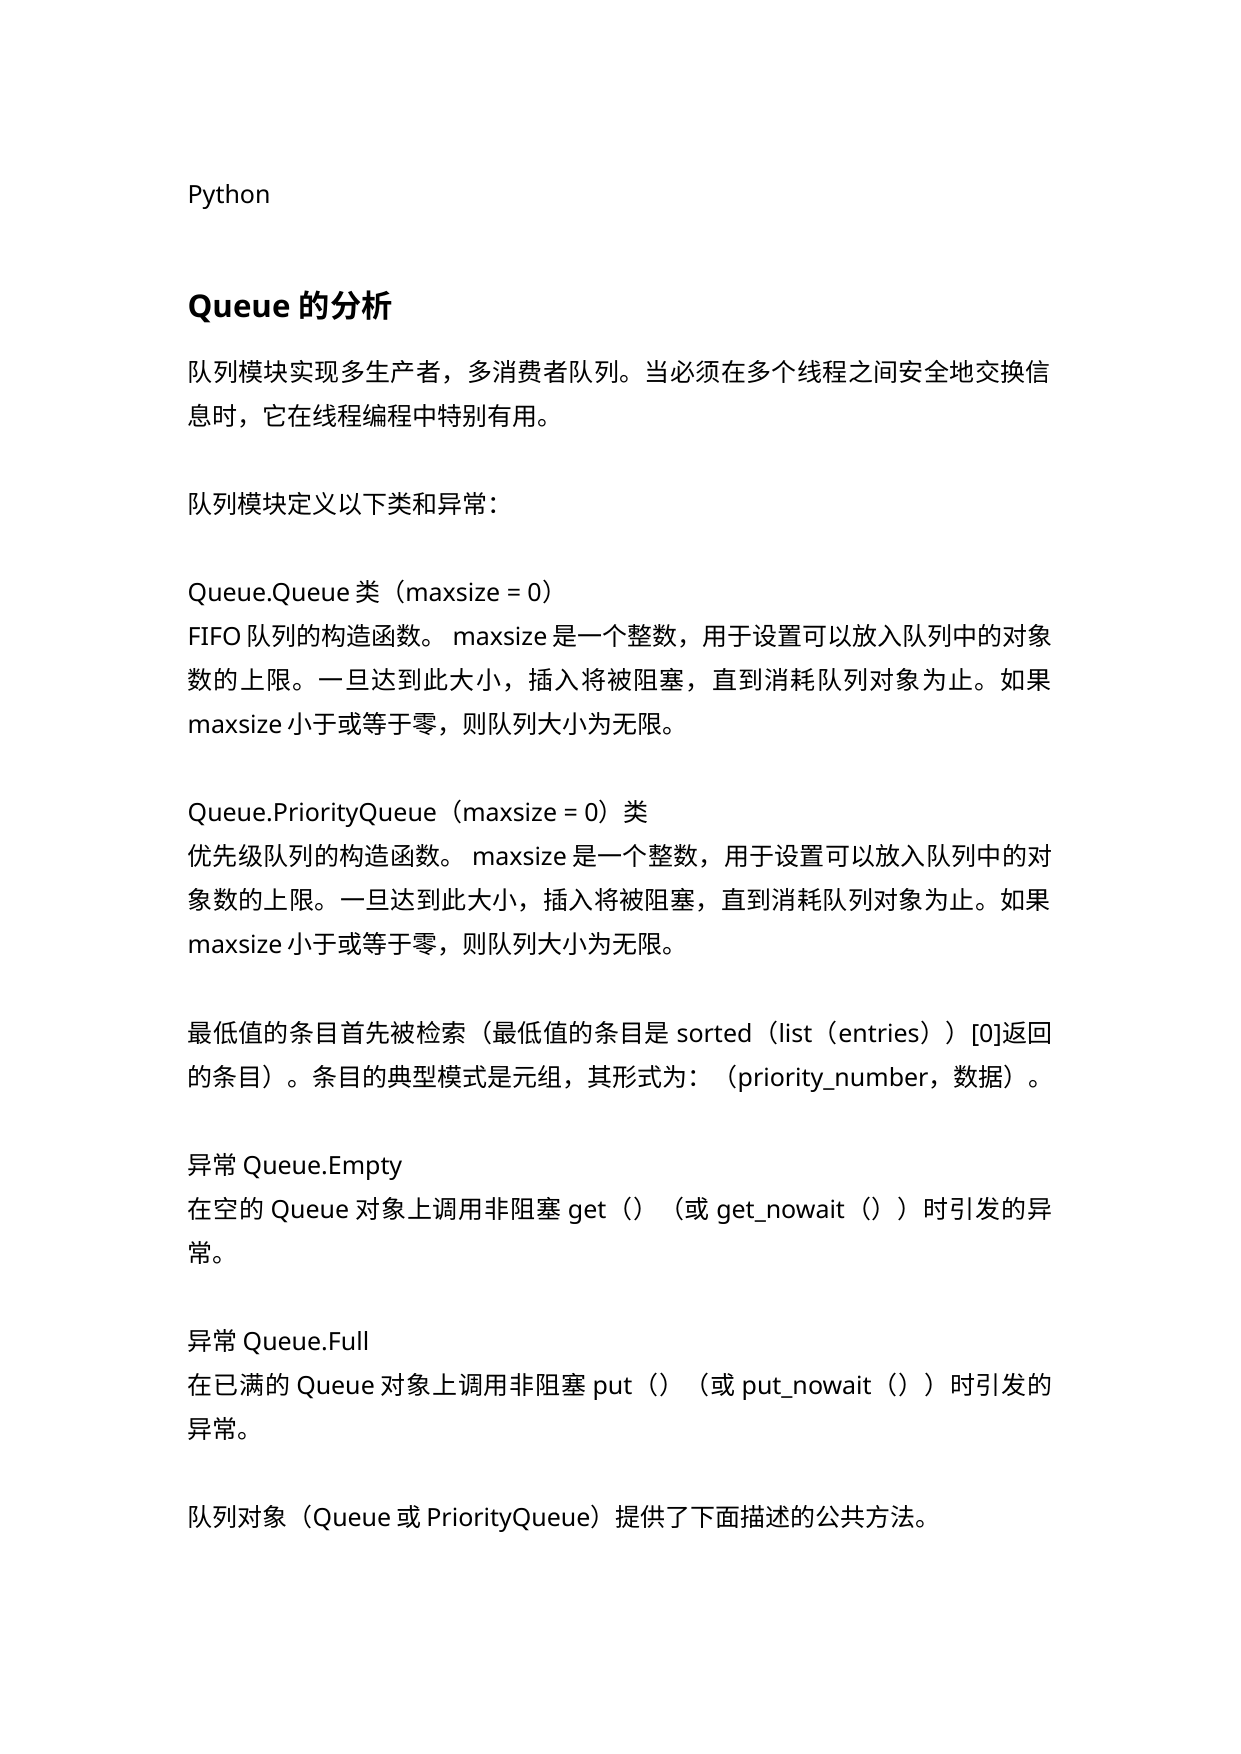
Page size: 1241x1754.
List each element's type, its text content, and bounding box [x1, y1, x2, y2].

text Queue 的分析 [187, 260, 1053, 348]
text 优先级队列的构造函数。 maxsize是一个整数，用于设置可以放入队列中的对象数的上限。一旦达到此大小，插入将被阻塞，直到消耗队列对象为止。如果maxsize小于或等于零，则队列大小为无限。 [187, 833, 1053, 965]
text 在空的Queue对象上调用非阻塞get（）（或get_nowait（））时引发的异常。 [187, 1185, 1053, 1273]
text Queue.PriorityQueue（maxsize = 0）类 [187, 789, 1053, 833]
text 异常Queue.Empty [187, 1141, 1053, 1185]
text Python [187, 172, 1053, 216]
text 队列模块定义以下类和异常： [187, 480, 1053, 524]
text 队列对象（Queue或PriorityQueue）提供了下面描述的公共方法。 [187, 1494, 1053, 1538]
text 异常Queue.Full [187, 1318, 1053, 1362]
text 在已满的Queue对象上调用非阻塞put（）（或put_nowait（））时引发的异常。 [187, 1362, 1053, 1450]
text FIFO队列的构造函数。 maxsize是一个整数，用于设置可以放入队列中的对象数的上限。一旦达到此大小，插入将被阻塞，直到消耗队列对象为止。如果maxsize小于或等于零，则队列大小为无限。 [187, 613, 1053, 745]
text Queue.Queue类（maxsize = 0） [187, 568, 1053, 613]
text 队列模块实现多生产者，多消费者队列。当必须在多个线程之间安全地交换信息时，它在线程编程中特别有用。 [187, 348, 1053, 436]
text 最低值的条目首先被检索（最低值的条目是sorted（list（entries））[0]返回的条目）。条目的典型模式是元组，其形式为：（priority_number，数据）。 [187, 1009, 1053, 1097]
